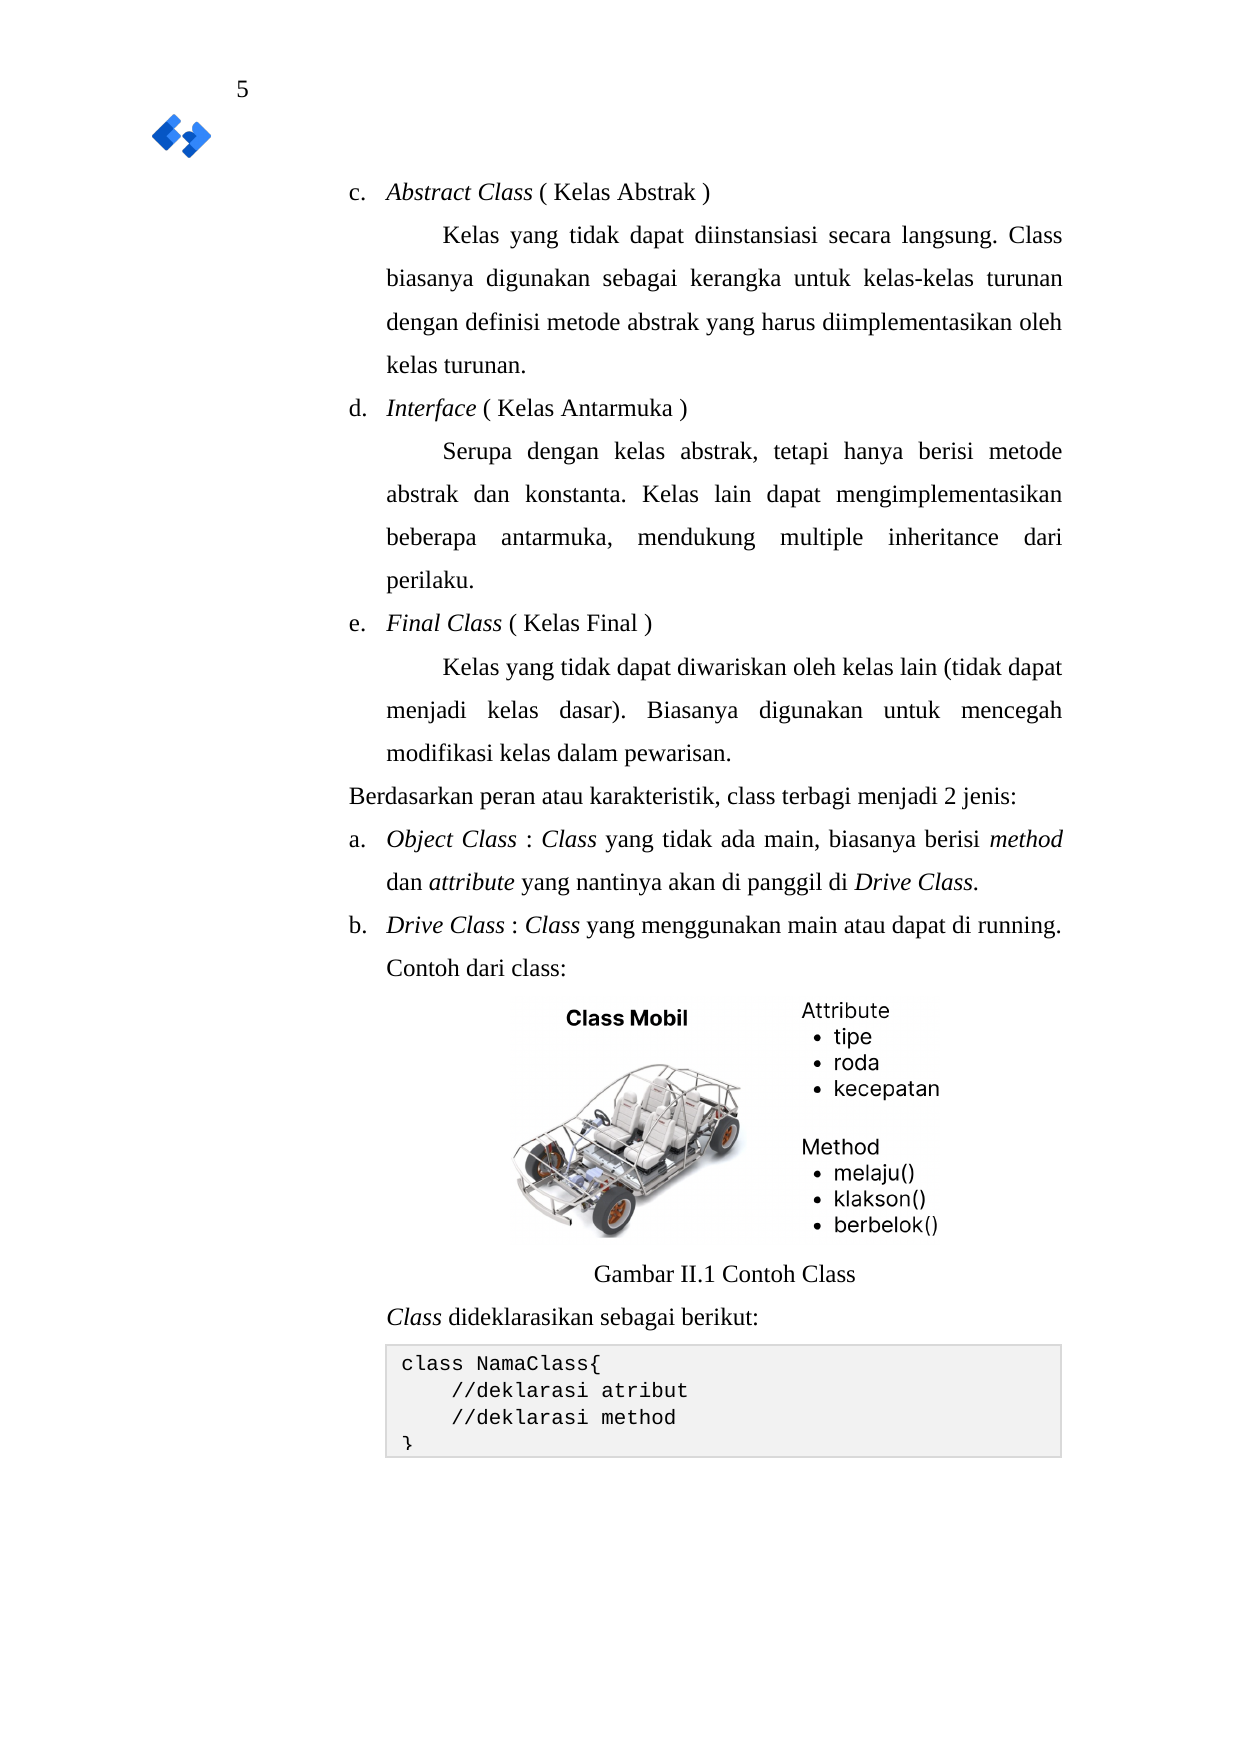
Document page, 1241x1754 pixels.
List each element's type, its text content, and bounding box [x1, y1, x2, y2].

list Interface ( Kelas Antarmuka ) [349, 393, 1063, 422]
list Kelas yang tidak dapat diwariskan oleh kelas lain (tidak dapat menjadi kelas dasar). Biasanya digunakan untuk mencegah modifikasi kelas dalam pewarisan. [386, 652, 1063, 767]
picture [151, 106, 212, 166]
list Serupa dengan kelas abstrak, tetapi hanya berisi metode abstrak dan konstanta. Kelas lain dapat mengimplementasikan beberapa antarmuka, mendukung multiple inheritance dari perilaku. [386, 436, 1063, 594]
list Final Class ( Kelas Final ) [349, 608, 1063, 637]
picture [509, 996, 940, 1245]
list Contoh dari class: [386, 953, 1063, 982]
subtitle Contoh Class [386, 1259, 1063, 1288]
list Abstract Class ( Kelas Abstrak ) [349, 177, 1063, 206]
list Berdasarkan peran atau karakteristik, class terbagi menjadi 2 jenis: [349, 781, 1063, 810]
list Class dideklarasikan sebagai berikut: [386, 1302, 1063, 1331]
list Drive Class : Class yang menggunakan main atau dapat di running. [349, 910, 1063, 939]
list Kelas yang tidak dapat diinstansiasi secara langsung. Class biasanya digunakan sebagai kerangka untuk kelas-kelas turunan dengan definisi metode abstrak yang harus diimplementasikan oleh kelas turunan. [386, 220, 1063, 378]
list Object Class : Class yang tidak ada main, biasanya berisi method dan attribute yang nantinya akan di panggil di Drive Class. [349, 824, 1063, 896]
